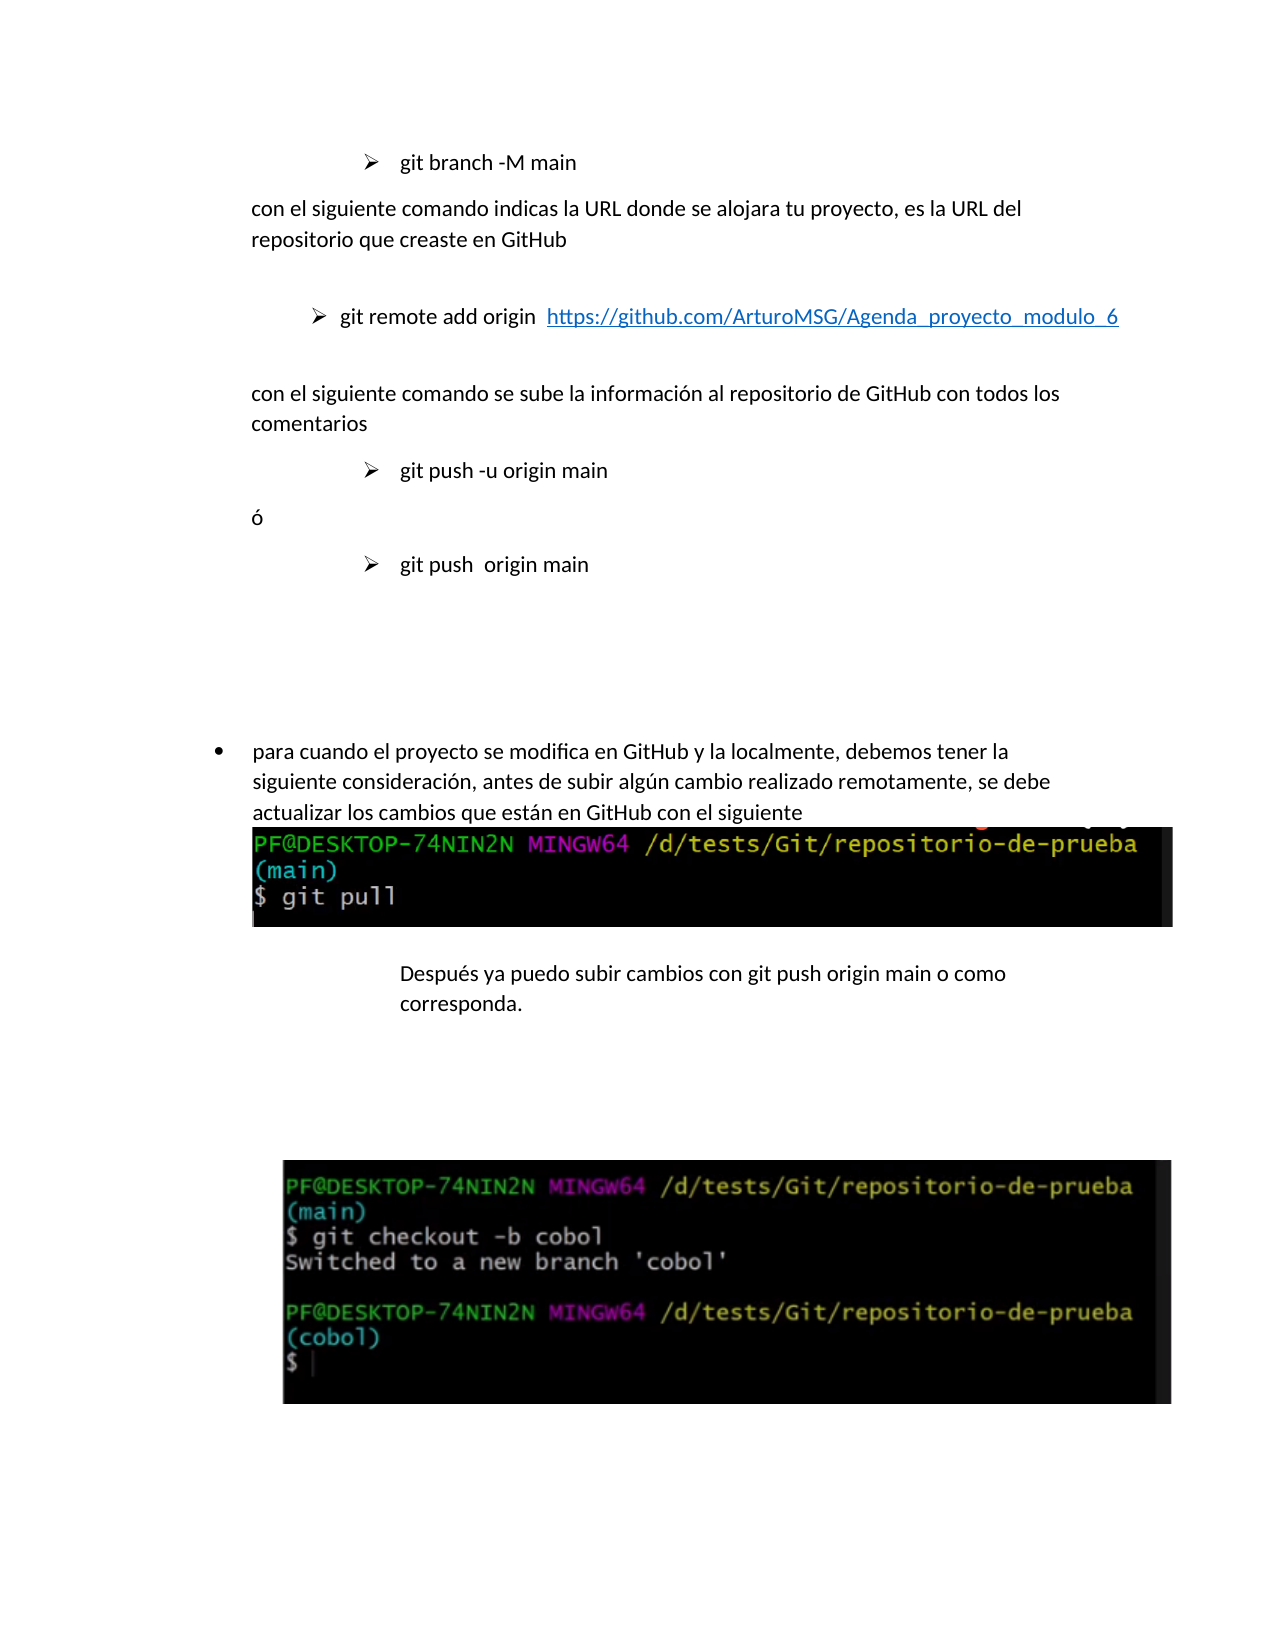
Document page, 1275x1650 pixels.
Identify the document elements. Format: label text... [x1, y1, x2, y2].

text con el siguiente comando se sube la información al repositorio de GitHub con todos los comentarios [251, 379, 1098, 437]
list Después ya puedo subir cambios con git push origin main o como corresponda. [400, 959, 1098, 1017]
list git remote add origin https://github.com/ArturoMSG/Agenda_proyecto_modulo_6 [310, 302, 1167, 330]
picture [252, 827, 1173, 927]
text ó [251, 503, 1098, 531]
list git push origin main [362, 550, 1098, 578]
picture [251, 1160, 1172, 1404]
list git push -u origin main [362, 456, 1098, 484]
list git branch -M main [362, 148, 1098, 176]
text con el siguiente comando indicas la URL donde se alojara tu proyecto, es la URL del repositorio que creaste en GitHub [251, 194, 1098, 253]
